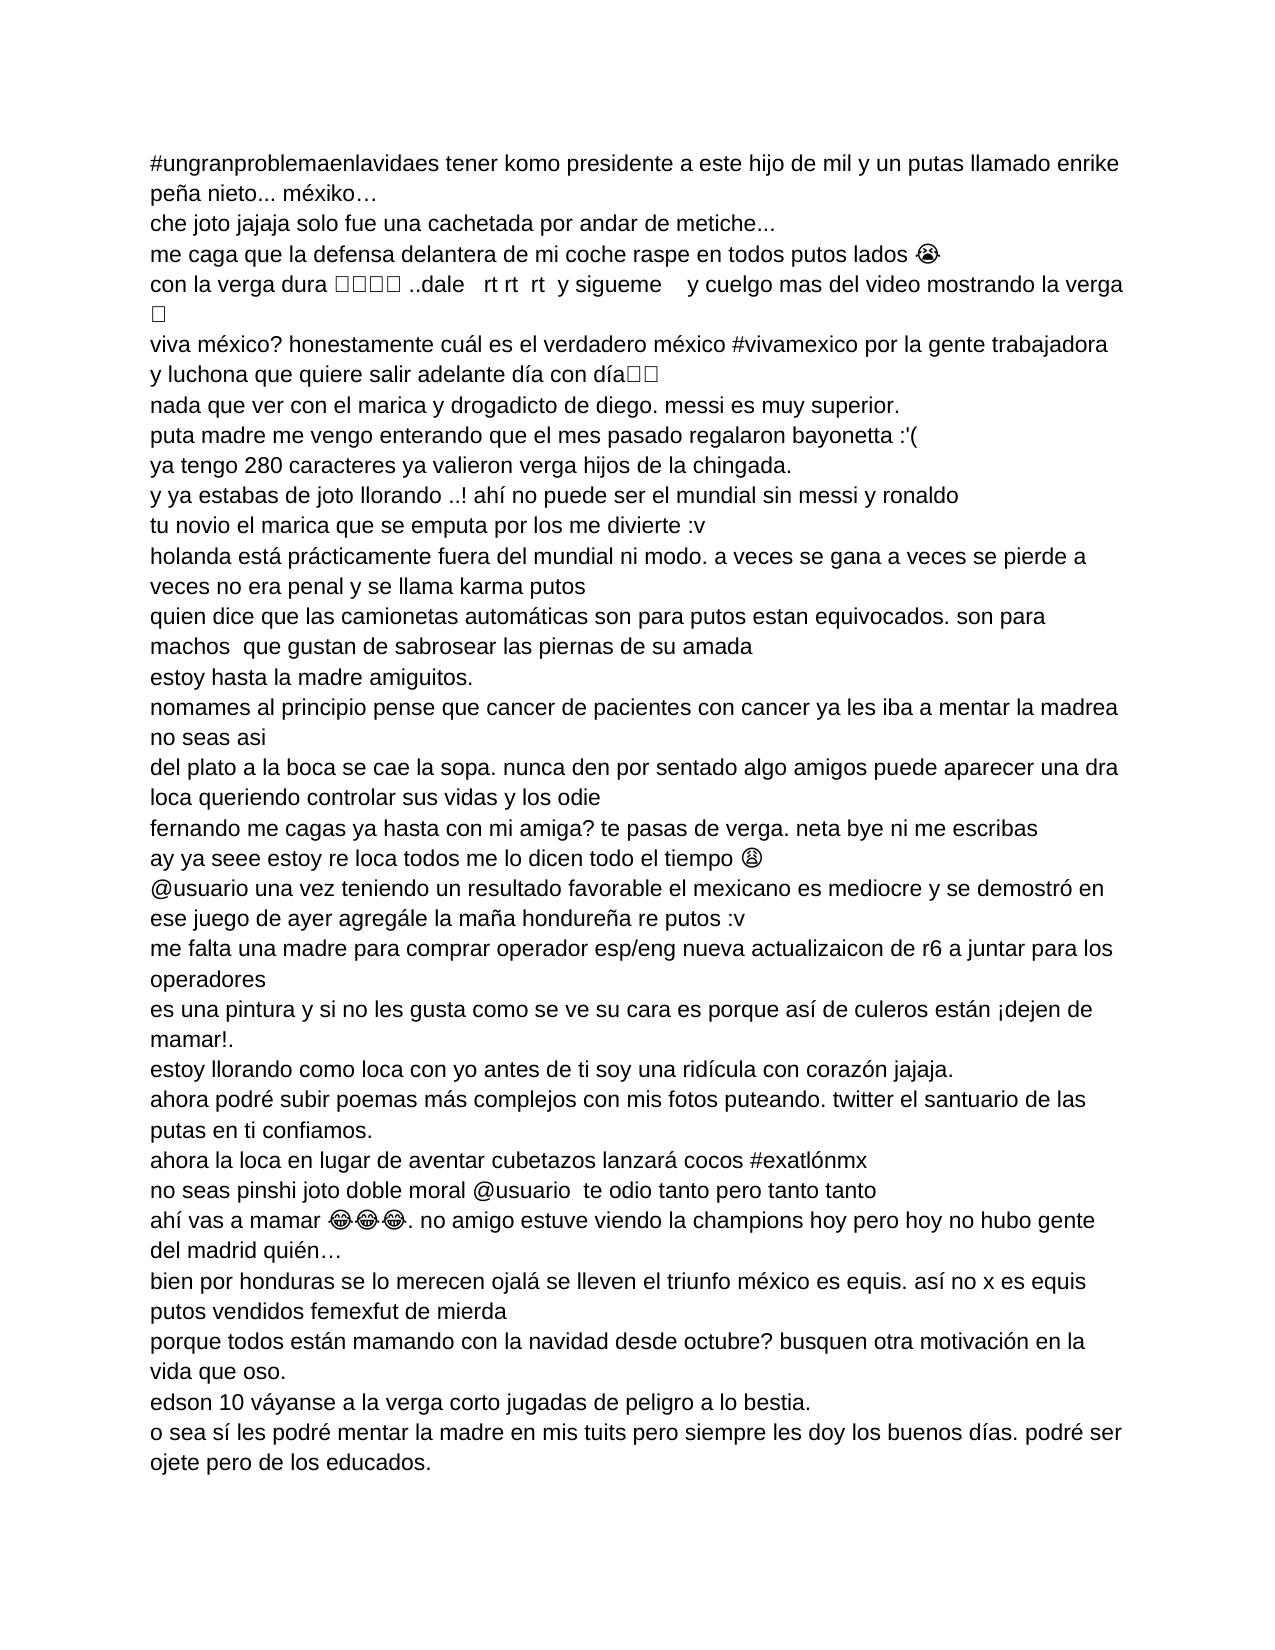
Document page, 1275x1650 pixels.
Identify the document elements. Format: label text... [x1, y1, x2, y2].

text es una pintura y si no les gusta como se ve su cara es porque así de culeros están ¡dejen de mamar!. [150, 996, 1125, 1052]
text ahora la loca en lugar de aventar cubetazos lanzará cocos #exatlónmx [150, 1147, 1125, 1173]
text holanda está prácticamente fuera del mundial ni modo. a veces se gana a veces se pierde a veces no era penal y se llama karma putos [150, 543, 1125, 599]
text del plato a la boca se cae la sopa. nunca den por sentado algo amigos puede aparecer una dra loca queriendo controlar sus vidas y los odie [150, 754, 1125, 811]
text che joto jajaja solo fue una cachetada por andar de metiche... [150, 210, 1125, 237]
text ya tengo 280 caracteres ya valieron verga hijos de la chingada. [150, 452, 1125, 478]
text porque todos están mamando con la navidad desde octubre? busquen otra motivación en la vida que oso. [150, 1328, 1125, 1385]
text @usuario una vez teniendo un resultado favorable el mexicano es mediocre y se demostró en ese juego de ayer agregále la maña hondureña re putos :v [150, 875, 1125, 932]
text #ungranproblemaenlavidaes tener komo presidente a este hijo de mil y un putas llamado enrike peña nieto... méxiko… [150, 150, 1125, 207]
text ahora podré subir poemas más complejos con mis fotos puteando. twitter el santuario de las putas en ti confiamos. [150, 1086, 1125, 1143]
text no seas pinshi joto doble moral @usuario te odio tanto pero tanto tanto [150, 1177, 1125, 1203]
text estoy llorando como loca con yo antes de ti soy una ridícula con corazón jajaja. [150, 1056, 1125, 1083]
text bien por honduras se lo merecen ojalá se lleven el triunfo méxico es equis. así no x es equis putos vendidos femexfut de mierda [150, 1268, 1125, 1324]
text ay ya seee estoy re loca todos me lo dicen todo el tiempo 😩 [150, 845, 1125, 871]
text fernando me cagas ya hasta con mi amiga? te pasas de verga. neta bye ni me escribas [150, 814, 1125, 841]
text edson 10 váyanse a la verga corto jugadas de peligro a lo bestia. [150, 1388, 1125, 1415]
text tu novio el marica que se emputa por los me divierte :v [150, 512, 1125, 539]
text estoy hasta la madre amiguitos. [150, 663, 1125, 690]
text me caga que la defensa delantera de mi coche raspe en todos putos lados 😭 [150, 241, 1125, 267]
text viva méxico? honestamente cuál es el verdadero méxico #vivamexico por la gente trabajadora y luchona que quiere salir adelante día con día🇲🇽 [150, 331, 1125, 388]
text o sea sí les podré mentar la madre en mis tuits pero siempre les doy los buenos días. podré ser ojete pero de los educados. [150, 1419, 1125, 1475]
text quien dice que las camionetas automáticas son para putos estan equivocados. son para machos que gustan de sabrosear las piernas de su amada [150, 603, 1125, 660]
text nomames al principio pense que cancer de pacientes con cancer ya les iba a mentar la madrea no seas asi [150, 694, 1125, 750]
text y ya estabas de joto llorando ..! ahí no puede ser el mundial sin messi y ronaldo [150, 482, 1125, 509]
text ahí vas a mamar 😂😂😂. no amigo estuve viendo la champions hoy pero hoy no hubo gente del madrid quién… [150, 1207, 1125, 1264]
text me falta una madre para comprar operador esp/eng nueva actualizaicon de r6 a juntar para los operadores [150, 935, 1125, 992]
text con la verga dura 🍆🍆💦💦 ..dale rt rt rt y sigueme y cuelgo mas del video mostrando la verga 🍆 [150, 271, 1125, 327]
text nada que ver con el marica y drogadicto de diego. messi es muy superior. [150, 392, 1125, 418]
text puta madre me vengo enterando que el mes pasado regalaron bayonetta :'( [150, 422, 1125, 448]
